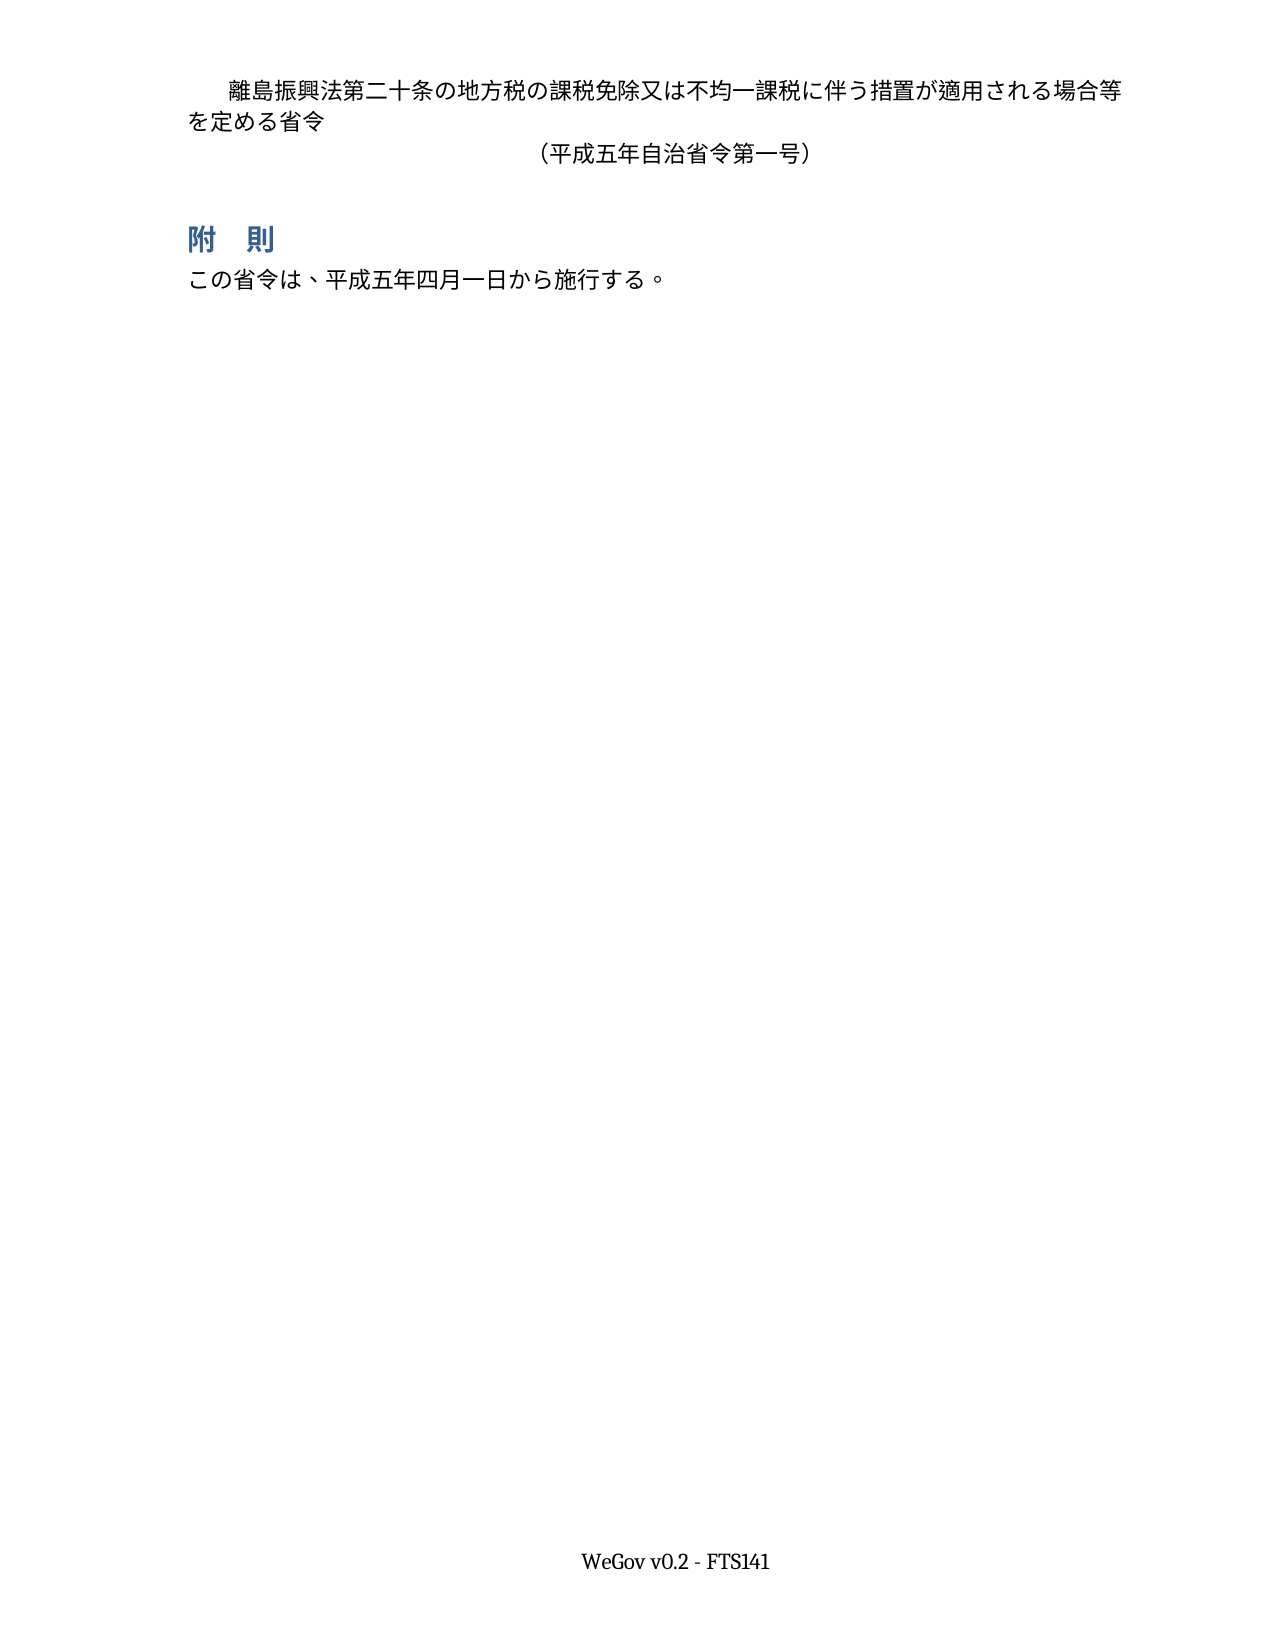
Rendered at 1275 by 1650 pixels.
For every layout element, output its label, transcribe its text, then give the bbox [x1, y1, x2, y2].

subtitle 附 則 [187, 219, 1087, 258]
text この省令は、平成五年四月一日から施行する。 [187, 264, 1087, 296]
